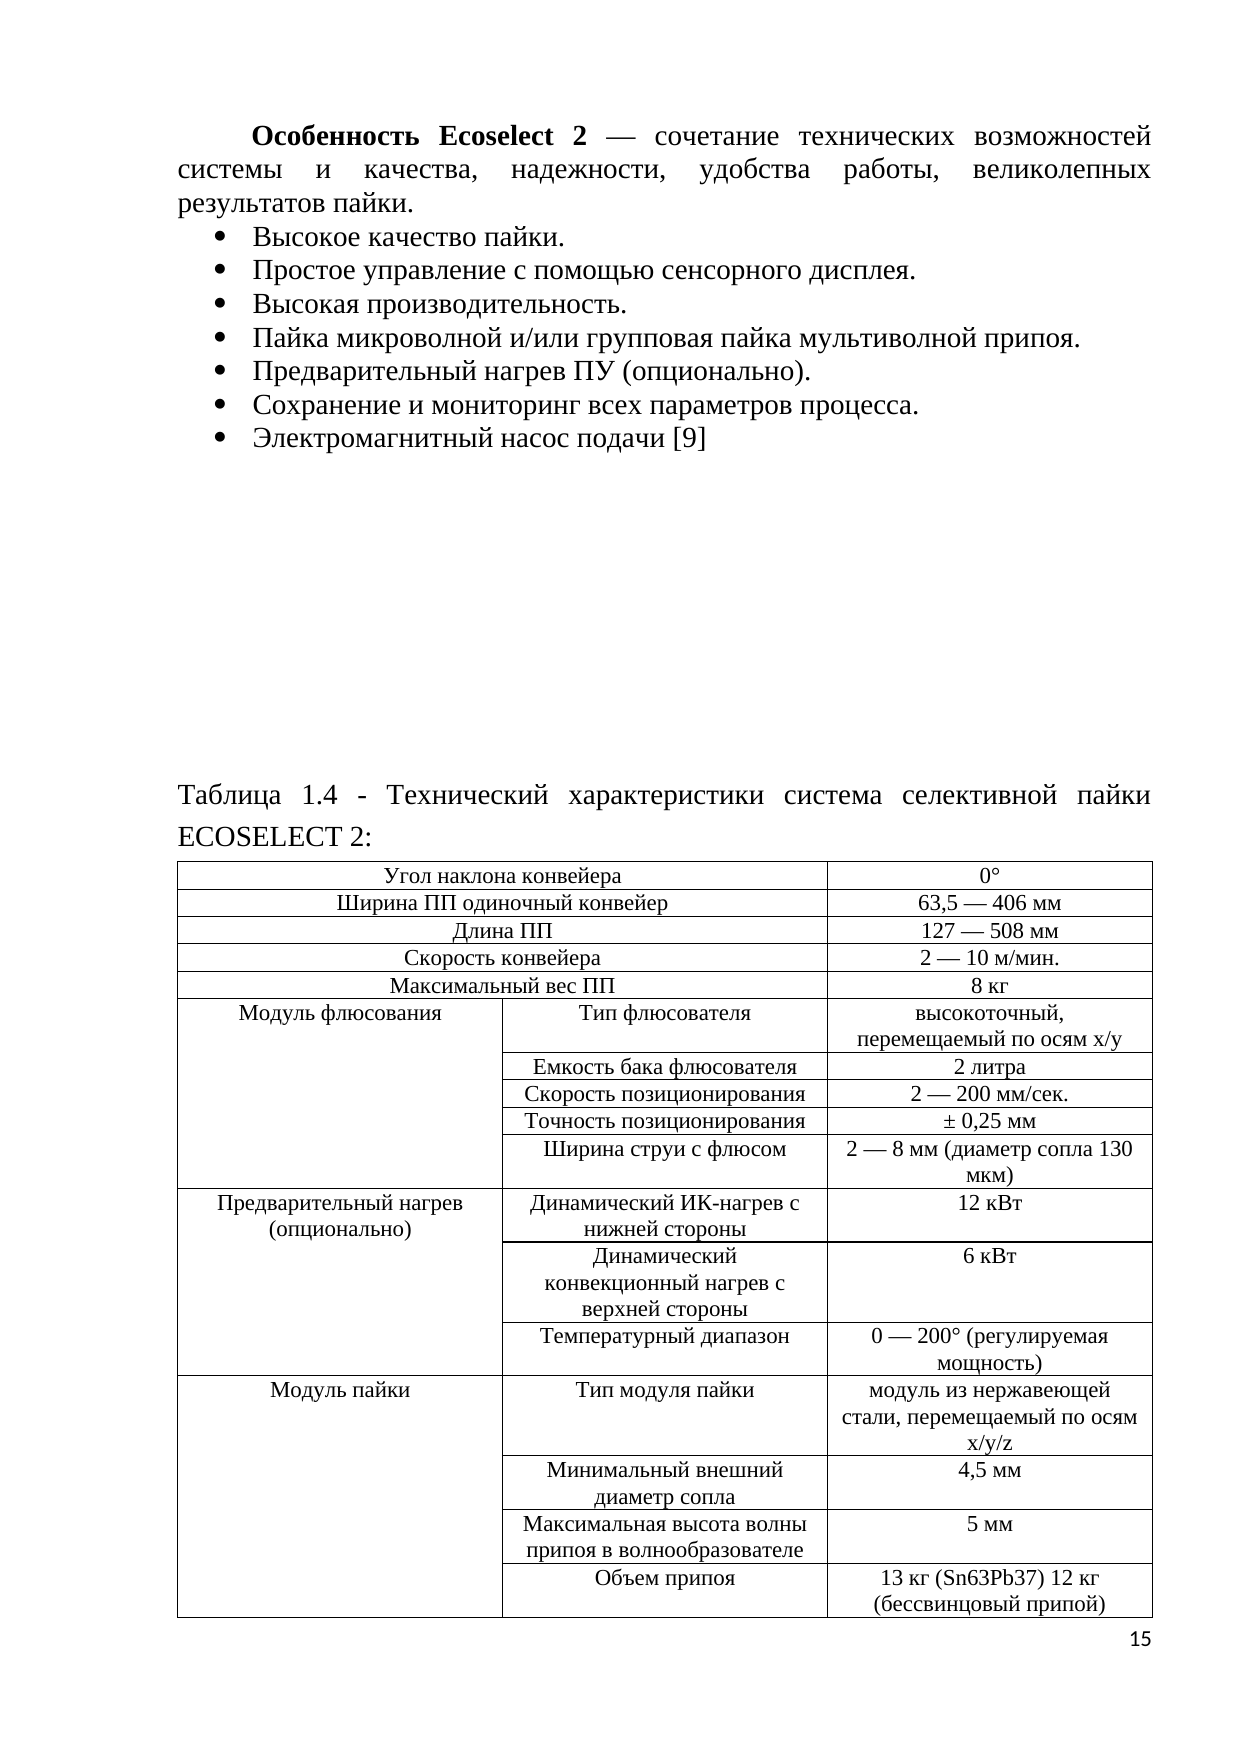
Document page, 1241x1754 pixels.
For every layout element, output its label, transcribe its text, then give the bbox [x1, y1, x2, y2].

table_cell высокоточный, перемещаемый по осям x/y [828, 999, 1152, 1052]
table_cell 127 — 508 мм [828, 917, 1152, 943]
table_cell Динамический конвекционный нагрев с верхней стороны [503, 1243, 827, 1322]
table_cell Точность позиционирования [503, 1108, 827, 1134]
table_cell Тип модуля пайки [503, 1376, 827, 1455]
table_cell Ширина ПП одиночный конвейер [178, 890, 827, 916]
table_cell Модуль флюсования [178, 999, 502, 1188]
table_header Угол наклона конвейера [178, 862, 827, 888]
table_cell 2 — 200 мм/сек. [828, 1080, 1152, 1107]
table_cell 0 — 200° (регулируемая мощность) [828, 1323, 1152, 1375]
table_cell 63,5 — 406 мм [828, 890, 1152, 916]
text Особенность Ecoselect 2 — сочетание технических возможностей системы и качества, надежности, удобства работы, великолепных результатов пайки. [177, 118, 1152, 219]
table_cell 8 кг [828, 972, 1152, 998]
list Предварительный нагрев ПУ (опционально). [215, 353, 1152, 387]
table_cell 13 кг (Sn63Pb37) 12 кг (бессвинцовый припой) [828, 1564, 1152, 1617]
table_cell Ширина струи с флюсом [503, 1135, 827, 1188]
table_cell Емкость бака флюсователя [503, 1053, 827, 1079]
table_cell 6 кВт [828, 1243, 1152, 1322]
table_cell Объем припоя [503, 1564, 827, 1617]
table_cell 5 мм [828, 1510, 1152, 1563]
table_cell модуль из нержавеющей стали, перемещаемый по осям x/y/z [828, 1376, 1152, 1455]
list Высокая производительность. [215, 286, 1152, 320]
table_cell 2 — 10 м/мин. [828, 944, 1152, 971]
list Сохранение и мониторинг всех параметров процесса. [215, 387, 1152, 421]
table_cell 4,5 мм [828, 1456, 1152, 1509]
table_cell Тип флюсователя [503, 999, 827, 1052]
list Простое управление с помощью сенсорного дисплея. [215, 252, 1152, 286]
table_cell 2 литра [828, 1053, 1152, 1079]
table_header 0° [828, 862, 1152, 888]
table_cell Скорость конвейера [178, 944, 827, 971]
table_cell Предварительный нагрев (опционально) [178, 1189, 502, 1375]
table_cell 12 кВт [828, 1189, 1152, 1241]
table_cell Минимальный внешний диаметр сопла [503, 1456, 827, 1509]
table_cell Максимальный вес ПП [178, 972, 827, 998]
table_cell Температурный диапазон [503, 1323, 827, 1375]
table_cell Модуль пайки [178, 1376, 502, 1617]
list Пайка микроволной и/или групповая пайка мультиволной припоя. [215, 320, 1152, 353]
table_cell ± 0,25 мм [828, 1108, 1152, 1134]
table_cell Динамический ИК-нагрев с нижней стороны [503, 1189, 827, 1241]
text Таблица 1.4 - Технический характеристики система селективной пайки ECOSELECT 2: [177, 777, 1152, 853]
table_cell Максимальная высота волны припоя в волнообразователе [503, 1510, 827, 1563]
table_cell Скорость позиционирования [503, 1080, 827, 1107]
list Электромагнитный насос подачи [9] [215, 421, 1152, 454]
table_cell 2 — 8 мм (диаметр сопла 130 мкм) [828, 1135, 1152, 1188]
list Высокое качество пайки. [215, 219, 1152, 252]
table_cell Длина ПП [178, 917, 827, 943]
